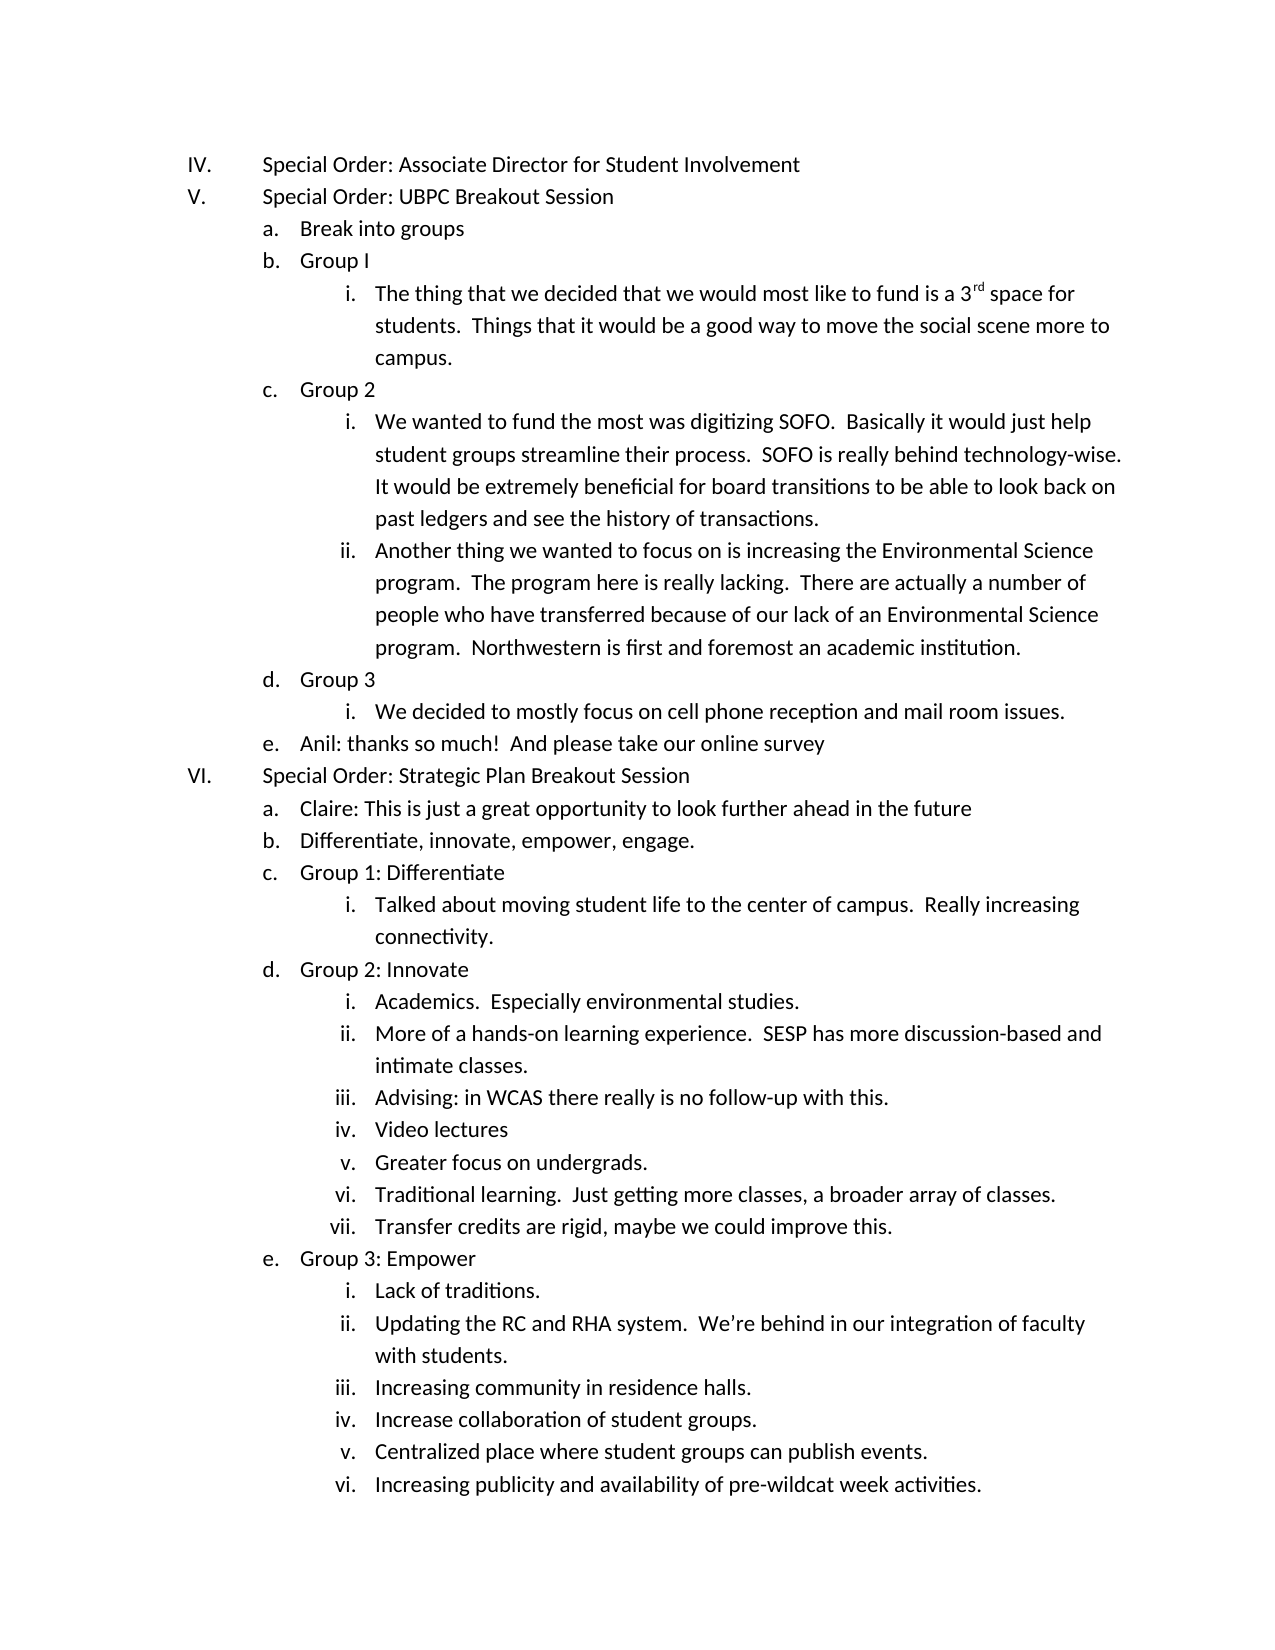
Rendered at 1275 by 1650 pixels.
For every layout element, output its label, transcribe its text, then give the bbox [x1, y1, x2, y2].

list We wanted to fund the most was digitizing SOFO. Basically it would just help student groups streamline their process. SOFO is really behind technology-wise. It would be extremely beneficial for board transitions to be able to look back on past ledgers and see the history of transactions. [356, 407, 1125, 532]
list Increasing community in residence halls. [356, 1373, 1125, 1401]
list Group 2 [262, 375, 1125, 403]
list Claire: This is just a great opportunity to look further ahead in the future [262, 794, 1125, 822]
list Video lectures [356, 1116, 1125, 1144]
list Special Order: Strategic Plan Breakout Session [187, 762, 1125, 789]
list Group I [262, 247, 1125, 274]
list Advising: in WCAS there really is no follow-up with this. [356, 1083, 1125, 1111]
list Group 2: Innovate [262, 955, 1125, 983]
list We decided to mostly focus on cell phone reception and mail room issues. [356, 697, 1125, 725]
list Traditional learning. Just getting more classes, a broader array of classes. [356, 1180, 1125, 1208]
list Academics. Especially environmental studies. [356, 987, 1125, 1015]
list Group 3: Empower [262, 1244, 1125, 1272]
list Increasing publicity and availability of pre-wildcat week activities. [356, 1470, 1125, 1498]
list More of a hands-on learning experience. SESP has more discussion-based and intimate classes. [356, 1019, 1125, 1079]
list Lack of traditions. [356, 1277, 1125, 1304]
list Group 3 [262, 665, 1125, 693]
list Centralized place where student groups can publish events. [356, 1437, 1125, 1466]
list Another thing we wanted to focus on is increasing the Environmental Science program. The program here is really lacking. There are actually a number of people who have transferred because of our lack of an Environmental Science program. Northwestern is first and foremost an academic institution. [356, 536, 1125, 661]
list Greater focus on undergrads. [356, 1148, 1125, 1176]
list Increase collaboration of student groups. [356, 1405, 1125, 1433]
list Break into groups [262, 214, 1125, 242]
list Differentiate, innovate, empower, engage. [262, 826, 1125, 854]
list Special Order: Associate Director for Student Involvement [187, 150, 1125, 178]
list Transfer credits are rigid, maybe we could improve this. [356, 1212, 1125, 1240]
list Group 1: Differentiate [262, 858, 1125, 886]
list Talked about moving student life to the center of campus. Really increasing connectivity. [356, 890, 1125, 951]
list Updating the RC and RHA system. We’re behind in our integration of faculty with students. [356, 1309, 1125, 1369]
list Anil: thanks so much! And please take our online survey [262, 729, 1125, 757]
list The thing that we decided that we would most like to fund is a 3rd space for students. Things that it would be a good way to move the social scene more to campus. [356, 279, 1125, 371]
list Special Order: UBPC Breakout Session [187, 182, 1125, 210]
